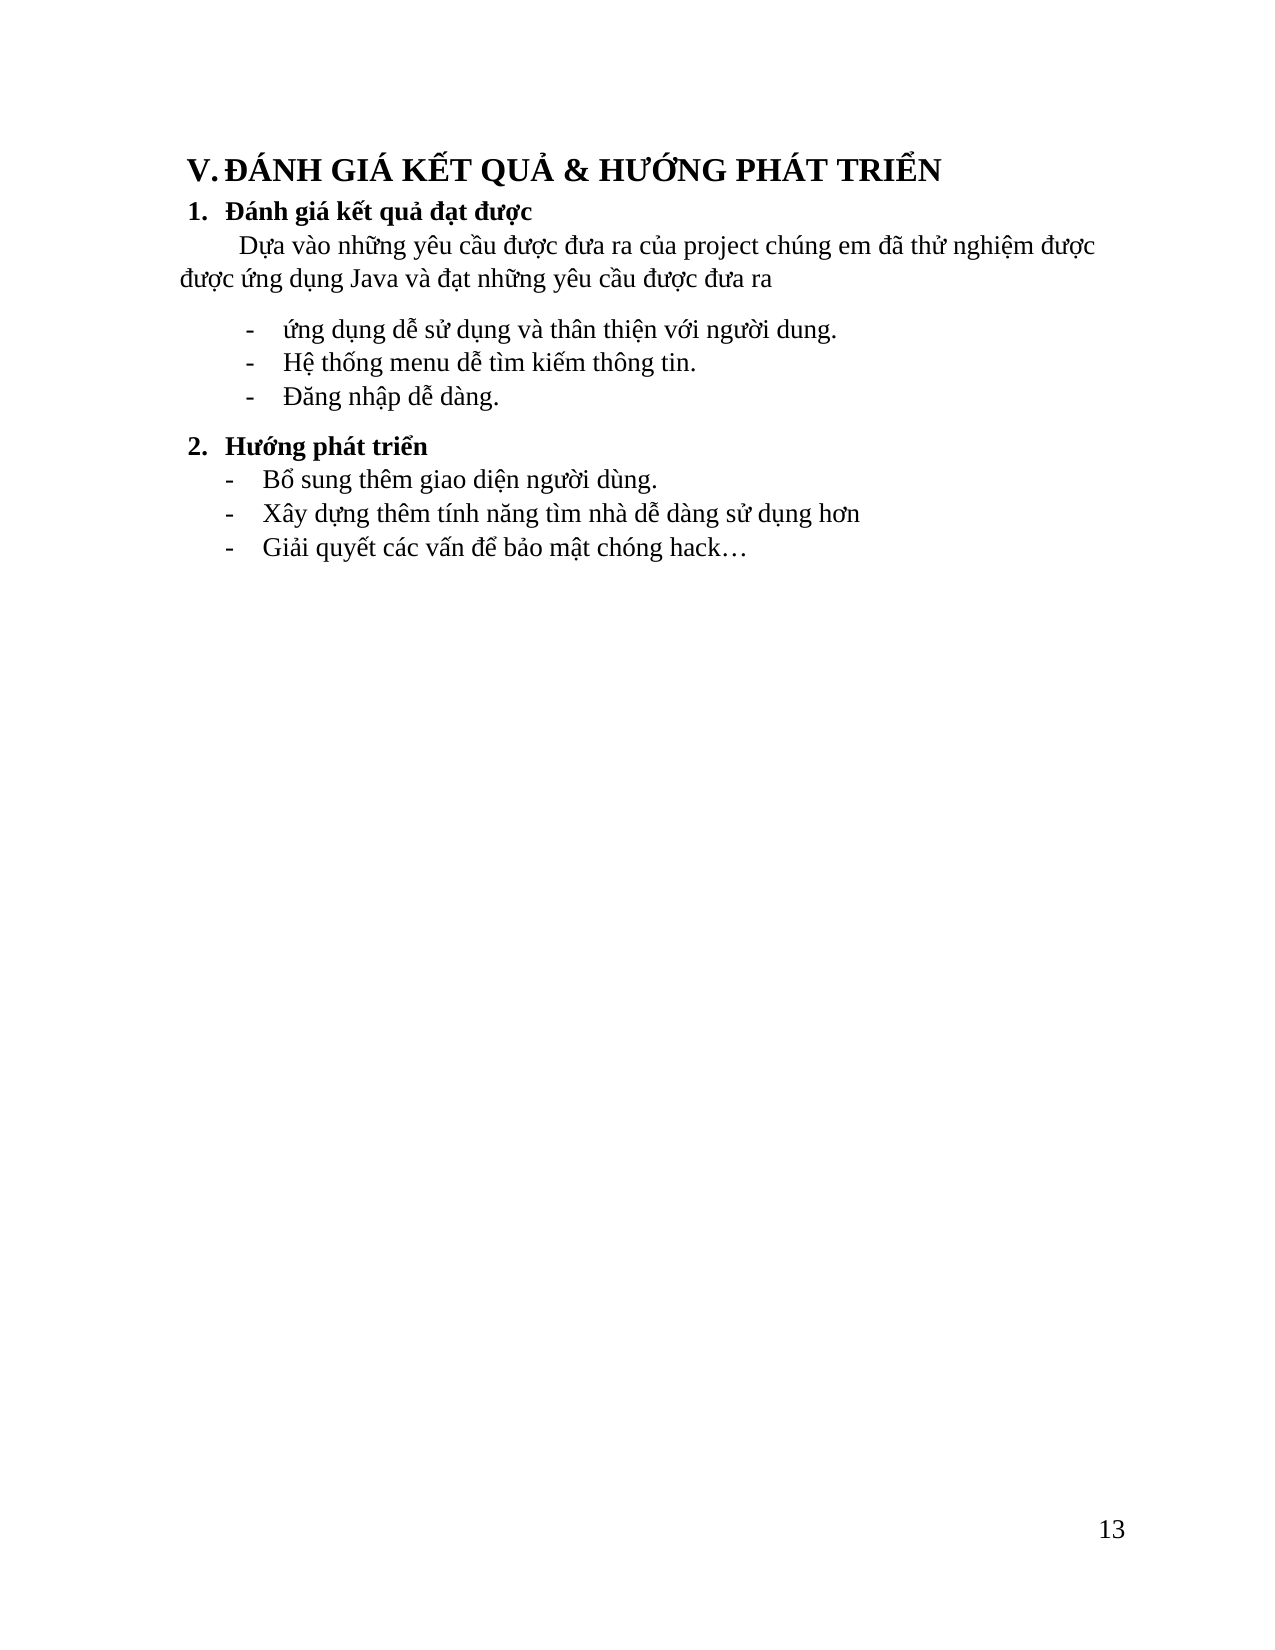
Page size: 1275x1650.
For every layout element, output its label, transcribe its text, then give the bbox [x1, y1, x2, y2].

list Giải quyết các vấn để bảo mật chóng hack… [225, 531, 1125, 562]
subtitle Đánh giá kết quả & hướng phát triển [186, 150, 1125, 188]
list ứng dụng dễ sử dụng và thân thiện với người dung. [245, 313, 1125, 344]
subtitle Đánh giá kết quả đạt được [187, 196, 1125, 227]
text Dựa vào những yêu cầu được đưa ra của project chúng em đã thử nghiệm được được ứng dụng Java và đạt những yêu cầu được đưa ra [179, 229, 1125, 294]
list Đăng nhập dễ dàng. [245, 380, 1125, 411]
list Xây dựng thêm tính năng tìm nhà dễ dàng sử dụng hơn [225, 497, 1125, 528]
list Hệ thống menu dễ tìm kiếm thông tin. [245, 346, 1125, 377]
list Bổ sung thêm giao diện người dùng. [225, 464, 1125, 495]
subtitle Hướng phát triển [187, 430, 1125, 461]
